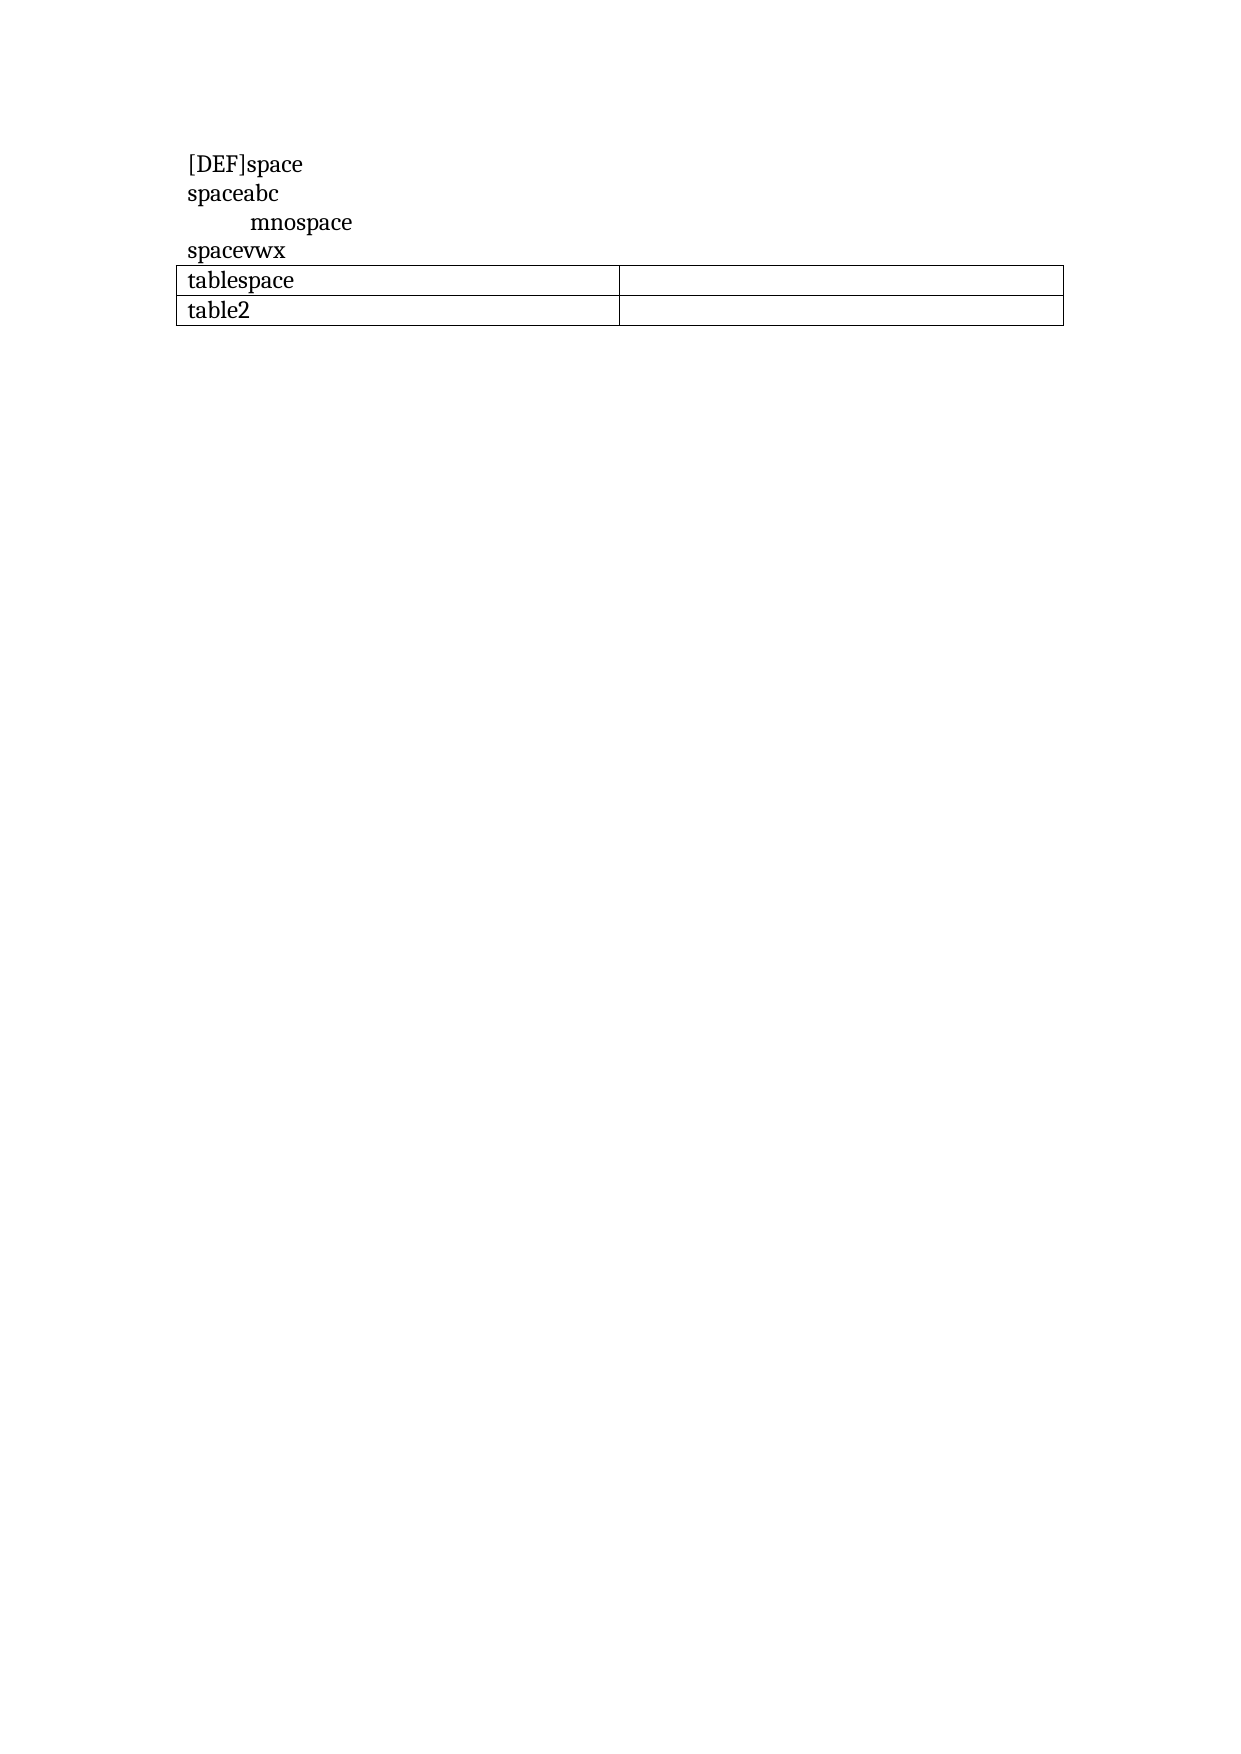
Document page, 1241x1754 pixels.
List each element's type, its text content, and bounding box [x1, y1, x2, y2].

table_cell [620, 296, 1063, 324]
text spacevwx [187, 236, 1053, 265]
text spaceabc [187, 179, 1053, 207]
table_header [620, 266, 1063, 295]
table_cell table2 [177, 296, 619, 324]
table_header tablespace [177, 266, 619, 295]
text mnospace [187, 207, 1053, 236]
text [DEF]space [187, 150, 1053, 179]
